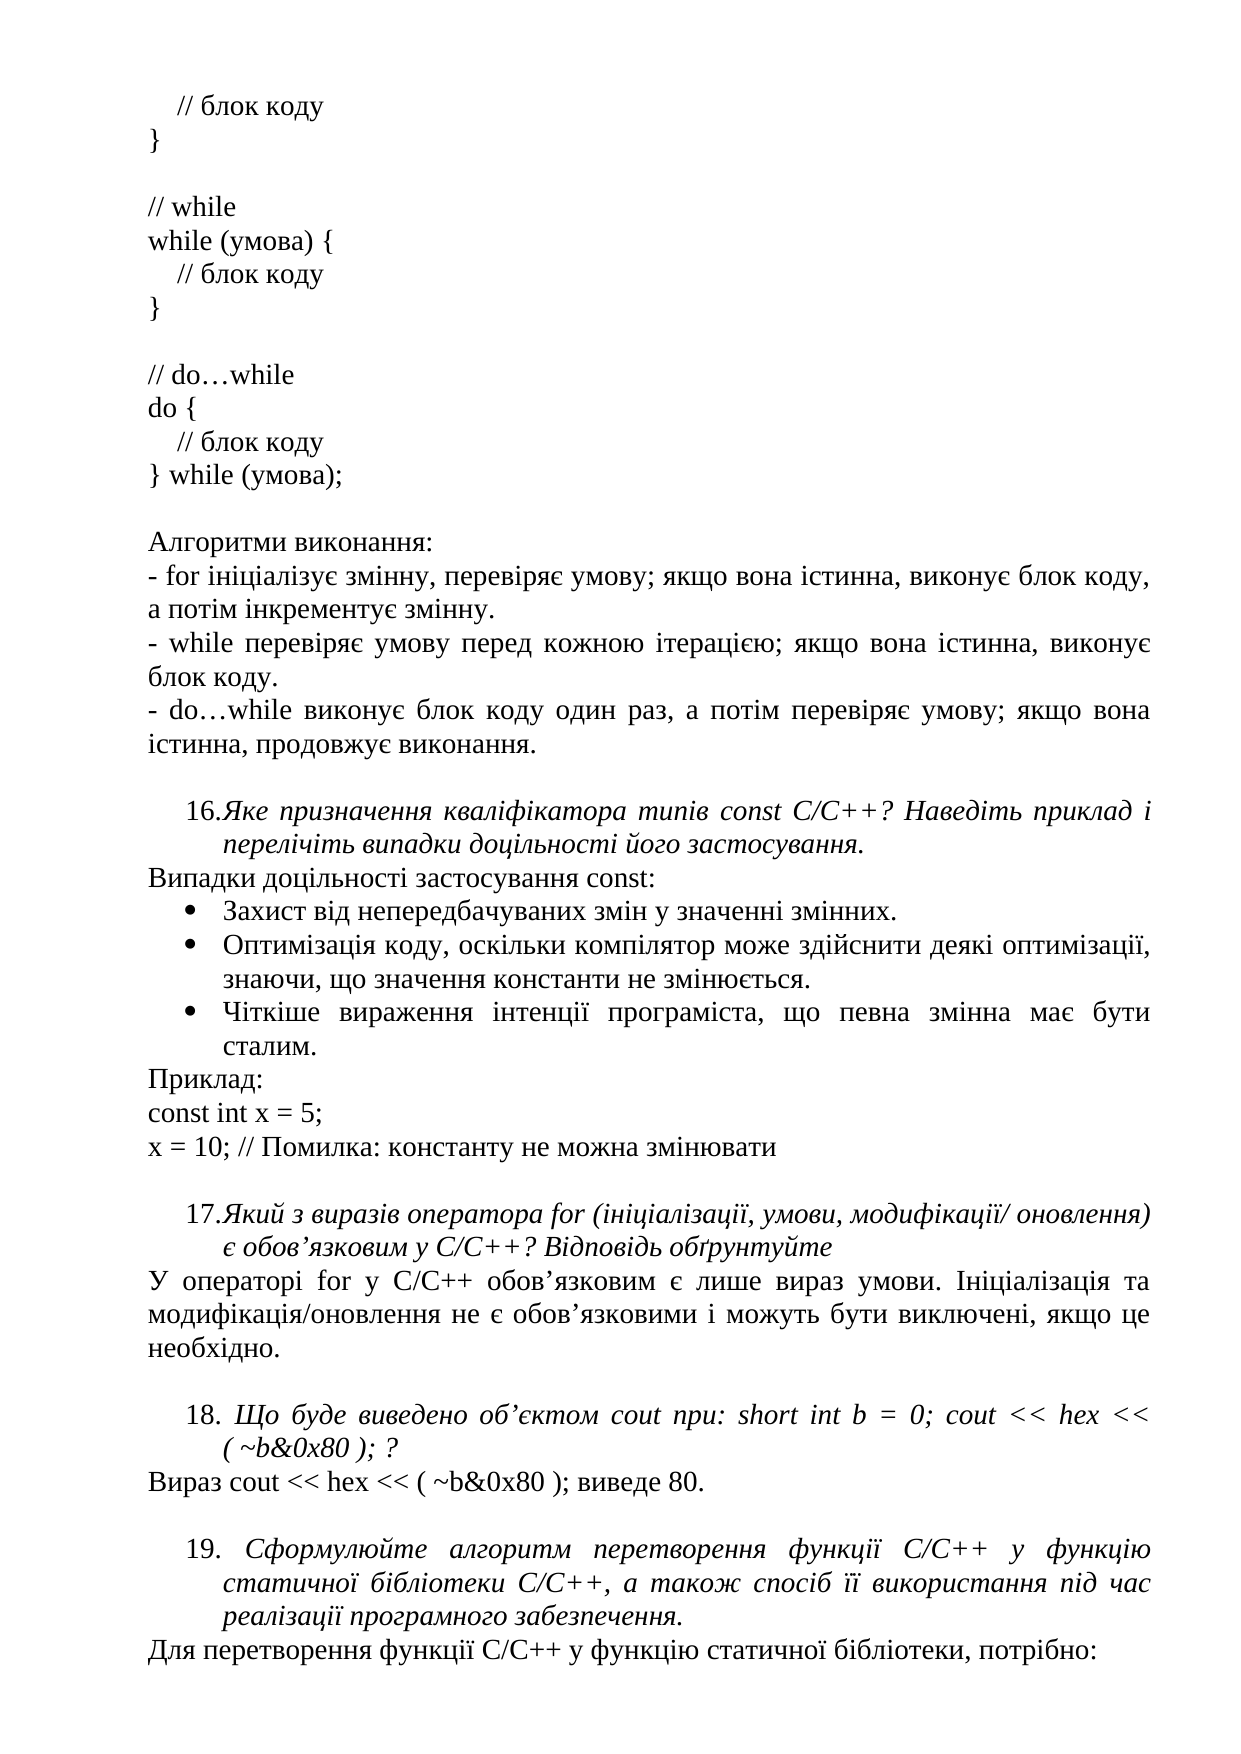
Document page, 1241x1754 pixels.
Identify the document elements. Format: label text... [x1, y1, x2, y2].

text do { [148, 390, 1152, 424]
text // блок коду [148, 256, 1152, 290]
text Алгоритми виконання: [148, 524, 1152, 558]
text // блок коду [148, 88, 1152, 122]
list Яке призначення кваліфікатора типів const С/С++? Наведіть приклад і перелічіть випадки доцільності його застосування. [185, 793, 1152, 860]
text const int x = 5; [148, 1095, 1152, 1129]
list Захист від непередбачуваних змін у значенні змінних. [185, 893, 1152, 927]
text } [148, 290, 1152, 323]
text Вираз cout << hex << ( ~b&0x80 ); виведе 80. [148, 1464, 1152, 1498]
text // while [148, 189, 1152, 223]
text - while перевіряє умову перед кожною ітерацією; якщо вона істинна, виконує блок коду. [148, 625, 1152, 692]
text x = 10; // Помилка: константу не можна змінювати [148, 1129, 1152, 1162]
list Сформулюйте алгоритм перетворення функції С/С++ у функцію статичної бібліотеки С/С++, а також спосіб її використання під час реалізації програмного забезпечення. [185, 1531, 1152, 1632]
text Випадки доцільності застосування const: [148, 860, 1152, 893]
text Приклад: [148, 1062, 1152, 1095]
text - for ініціалізує змінну, перевіряє умову; якщо вона істинна, виконує блок коду, а потім інкрементує змінну. [148, 558, 1152, 625]
text // блок коду [148, 424, 1152, 457]
list Що буде виведено об’єктом cout при: short int b = 0; cout << hex << ( ~b&0x80 ); ? [185, 1397, 1152, 1464]
list Який з виразів оператора for (ініціалізації, умови, модифікації/ оновлення) є обов’язковим у С/С++? Відповідь обґрунтуйте [185, 1196, 1152, 1263]
list Оптимізація коду, оскільки компілятор може здійснити деякі оптимізації, знаючи, що значення константи не змінюється. [185, 927, 1152, 994]
list Чіткіше вираження інтенції програміста, що певна змінна має бути сталим. [185, 994, 1152, 1062]
text } while (умова); [148, 457, 1152, 491]
text Для перетворення функції C/C++ у функцію статичної бібліотеки, потрібно: [148, 1632, 1152, 1665]
text - do…while виконує блок коду один раз, а потім перевіряє умову; якщо вона істинна, продовжує виконання. [148, 692, 1152, 759]
text while (умова) { [148, 223, 1152, 256]
text // do…while [148, 357, 1152, 390]
text У операторі for у C/C++ обов’язковим є лише вираз умови. Ініціалізація та модифікація/оновлення не є обов’язковими і можуть бути виключені, якщо це необхідно. [148, 1263, 1152, 1363]
text } [148, 122, 1152, 156]
